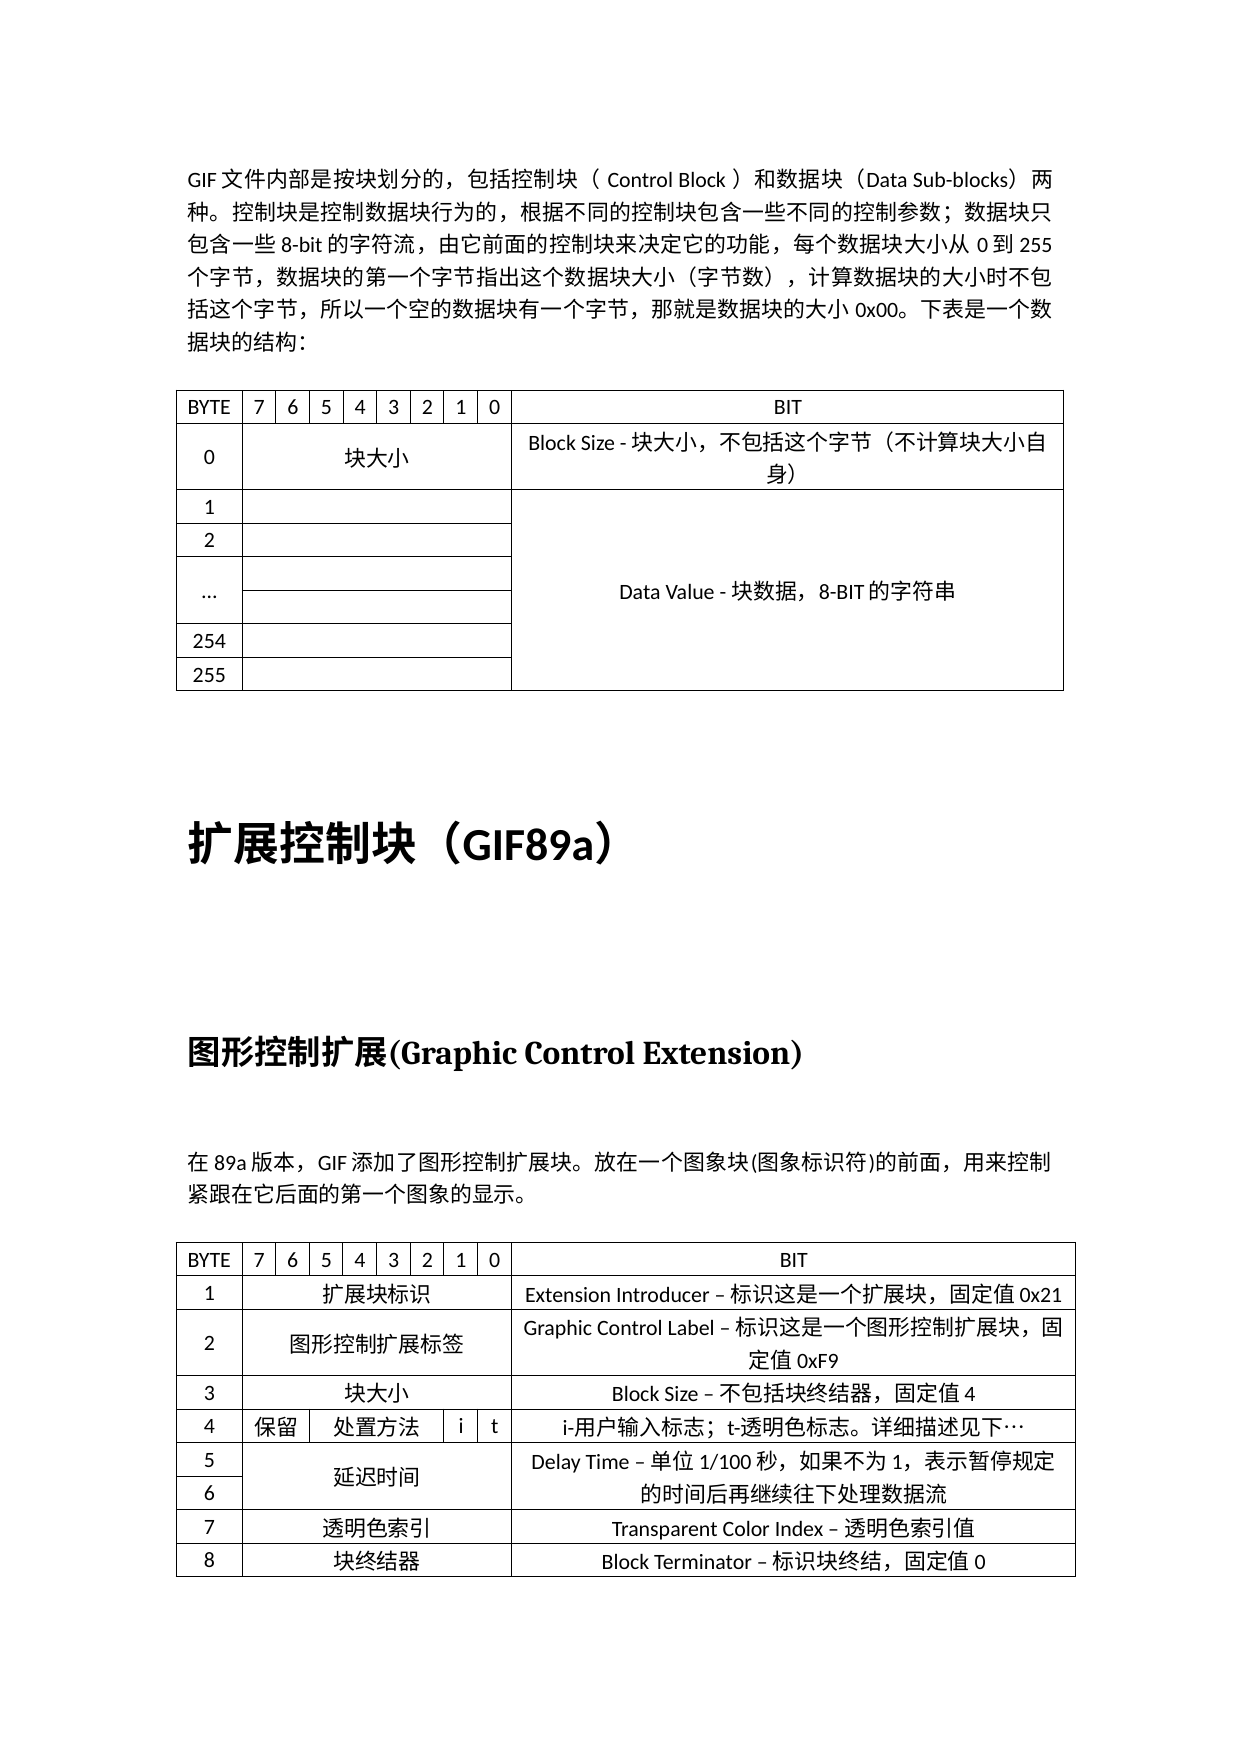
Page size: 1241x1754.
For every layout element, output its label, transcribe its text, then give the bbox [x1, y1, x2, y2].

table_cell t [478, 1410, 511, 1442]
table_header 0 [478, 391, 511, 423]
table_cell 6 [177, 1477, 242, 1509]
table_cell [243, 624, 511, 657]
table_header 7 [243, 391, 275, 423]
text 在89a版本，GIF添加了图形控制扩展块。放在一个图象块(图象标识符)的前面，用来控制紧跟在它后面的第一个图象的显示。 [187, 1144, 1053, 1209]
table_cell [243, 524, 511, 556]
table_cell [243, 490, 511, 523]
table_header 6 [276, 1243, 309, 1275]
table_cell 延迟时间 [243, 1443, 511, 1509]
table_cell 图形控制扩展标签 [243, 1310, 511, 1375]
table_header 3 [377, 391, 410, 423]
table_cell Block Size - 块大小，不包括这个字节（不计算块大小自身） [512, 424, 1063, 489]
table_header 4 [343, 1243, 376, 1275]
table_cell Delay Time – 单位1/100秒，如果不为1，表示暂停规定的时间后再继续往下处理数据流 [512, 1443, 1075, 1509]
table_header 3 [377, 1243, 410, 1275]
table_header BYTE [177, 1243, 242, 1275]
table_cell 255 [177, 658, 242, 690]
table_header 2 [411, 1243, 443, 1275]
table_cell [243, 591, 511, 623]
table_cell Graphic Control Label – 标识这是一个图形控制扩展块，固定值 0xF9 [512, 1310, 1075, 1375]
table_cell 7 [177, 1510, 242, 1543]
table_cell i-用户输入标志；t-透明色标志。详细描述见下… [512, 1410, 1075, 1442]
table_cell 保留 [243, 1410, 309, 1442]
table_header 7 [243, 1243, 275, 1275]
table_header BIT [512, 391, 1063, 423]
table_cell 透明色索引 [243, 1510, 511, 1543]
table_cell 块大小 [243, 1376, 511, 1408]
table_cell i [444, 1410, 477, 1442]
table_cell 2 [177, 524, 242, 556]
table_cell 8 [177, 1544, 242, 1576]
table_header 4 [344, 391, 376, 423]
table_header BIT [512, 1243, 1075, 1275]
table_cell Data Value - 块数据，8-BIT的字符串 [512, 490, 1063, 690]
table_cell 254 [177, 624, 242, 657]
table_cell 0 [177, 424, 242, 489]
table_cell 处置方法 [310, 1410, 443, 1442]
text GIF文件内部是按块划分的，包括控制块（ Control Block ）和数据块（Data Sub-blocks）两种。控制块是控制数据块行为的，根据不同的控制块包含一些不同的控制参数；数据块只包含一些8-bit的字符流，由它前面的控制块来决定它的功能，每个数据块大小从0到255个字节，数据块的第一个字节指出这个数据块大小（字节数），计算数据块的大小时不包括这个字节，所以一个空的数据块有一个字节，那就是数据块的大小0x00。下表是一个数据块的结构： [187, 162, 1053, 357]
table_cell 扩展块标识 [243, 1276, 511, 1309]
table_cell 3 [177, 1376, 242, 1408]
table_cell 1 [177, 490, 242, 523]
table_header 1 [444, 1243, 477, 1275]
table_header 5 [310, 1243, 342, 1275]
table_cell 5 [177, 1443, 242, 1476]
table_cell Extension Introducer – 标识这是一个扩展块，固定值0x21 [512, 1276, 1075, 1309]
table_cell … [177, 557, 242, 623]
subtitle 图形控制扩展(Graphic Control Extension) [187, 1017, 1053, 1082]
subtitle 扩展控制块（GIF89a） [187, 792, 1053, 889]
table_cell Block Size – 不包括块终结器，固定值4 [512, 1376, 1075, 1408]
table_cell 块终结器 [243, 1544, 511, 1576]
table_header 1 [444, 391, 477, 423]
table_header BYTE [177, 391, 242, 423]
table_cell Block Terminator – 标识块终结，固定值 0 [512, 1544, 1075, 1576]
table_cell 2 [177, 1310, 242, 1375]
table_cell 1 [177, 1276, 242, 1309]
table_header 0 [478, 1243, 511, 1275]
table_header 2 [411, 391, 443, 423]
table_cell 4 [177, 1410, 242, 1442]
table_cell [243, 557, 511, 590]
table_header 6 [276, 391, 309, 423]
table_cell 块大小 [243, 424, 511, 489]
table_header 5 [310, 391, 343, 423]
table_cell [243, 658, 511, 690]
table_cell Transparent Color Index – 透明色索引值 [512, 1510, 1075, 1543]
